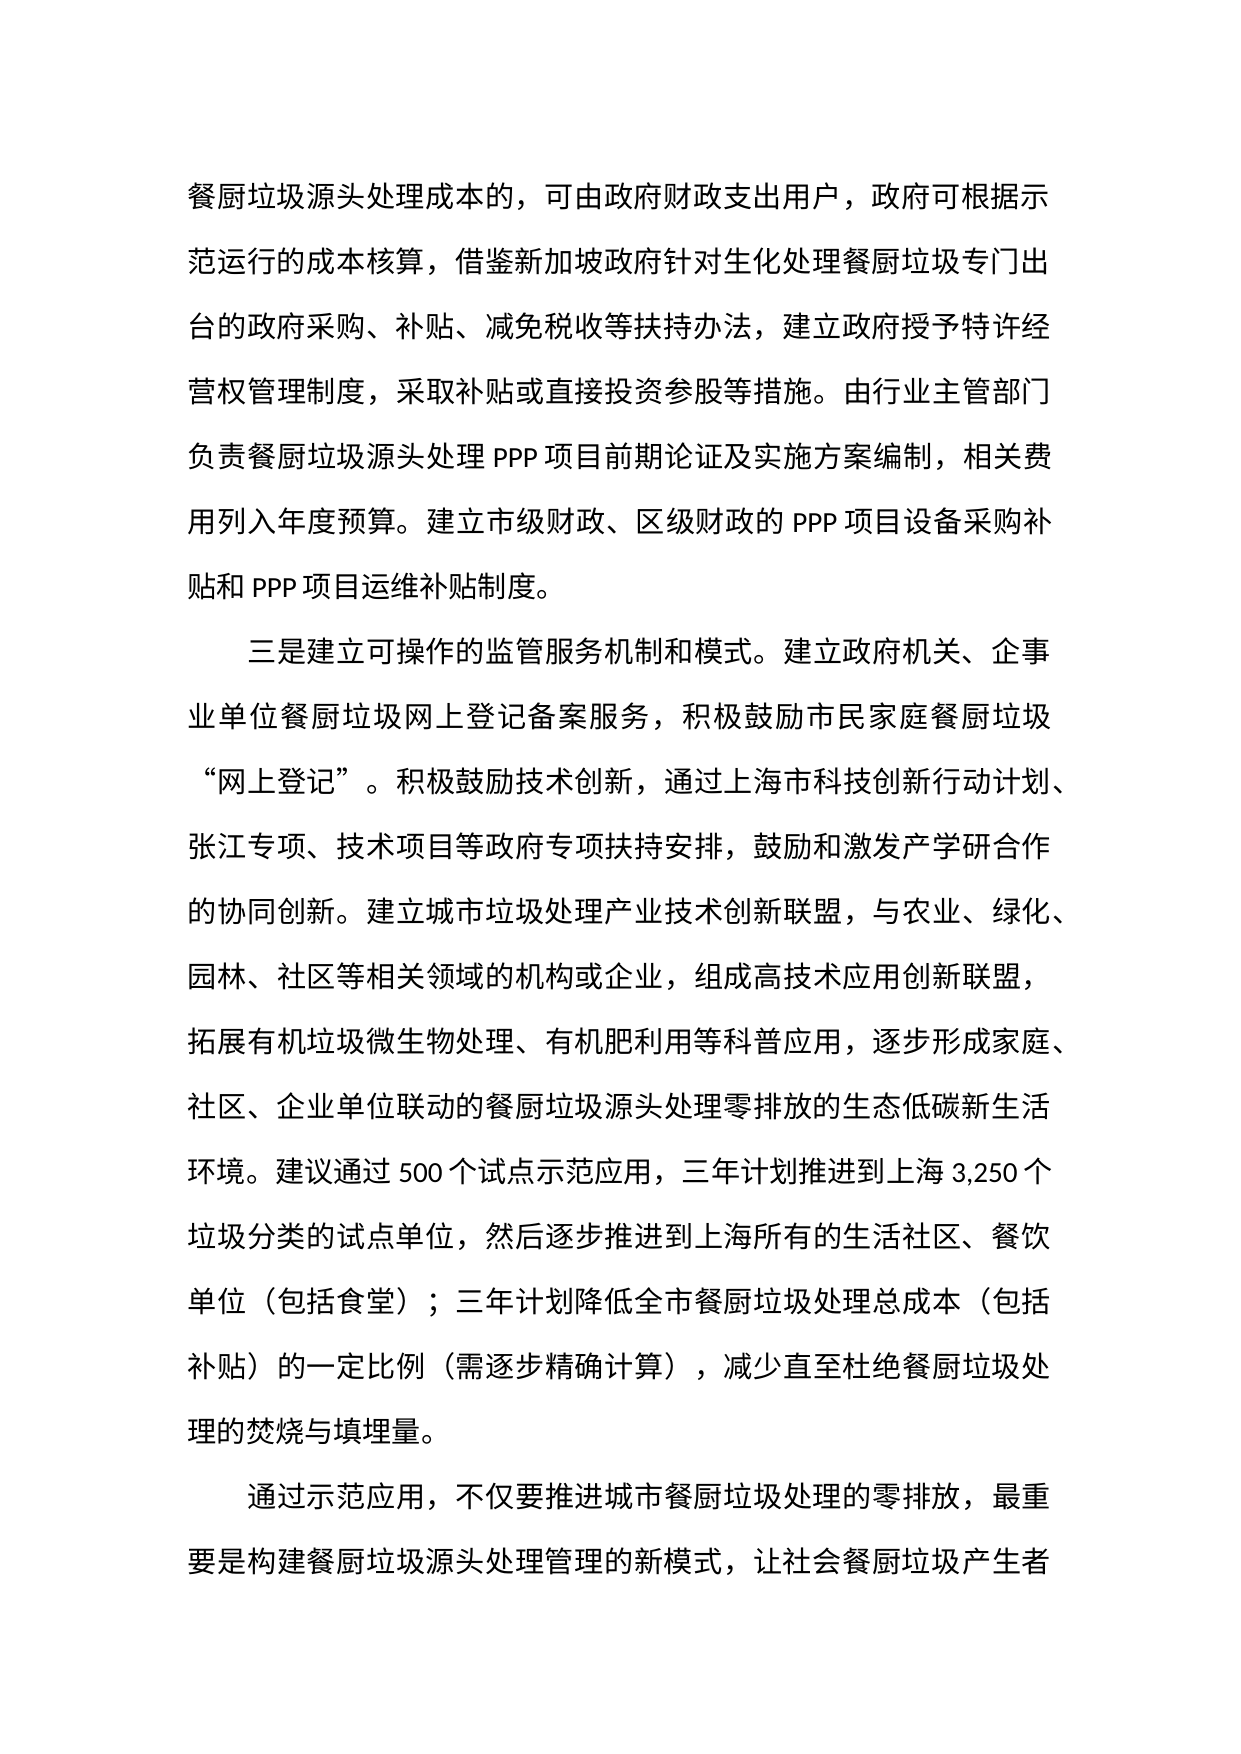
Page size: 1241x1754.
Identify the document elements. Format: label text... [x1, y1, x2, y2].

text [187, 162, 1053, 617]
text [187, 1462, 1053, 1592]
text 三是建立可操作的监管服务机制和模式。建立政府机关、企事业单位餐厨垃圾网上登记备案服务，积极鼓励市民家庭餐厨垃圾“网上登记”。积极鼓励技术创新，通过上海市科技创新行动计划、张江专项、技术项目等政府专项扶持安排，鼓励和激发产学研合作的协同创新。建立城市垃圾处理产业技术创新联盟，与农业、绿化、园林、社区等相关领域的机构或企业，组成高技术应用创新联盟，拓展有机垃圾微生物处理、有机肥利用等科普应用，逐步形成家庭、社区、企业单位联动的餐厨垃圾源头处理零排放的生态低碳新生活环境。建议通过500个试点示范应用，三年计划推进到上海3,250个垃圾分类的试点单位，然后逐步推进到上海所有的生活社区、餐饮单位（包括食堂）；三年计划降低全市餐厨垃圾处理总成本（包括补贴）的一定比例（需逐步精确计算），减少直至杜绝餐厨垃圾处理的焚烧与填埋量。 [187, 617, 1053, 1462]
